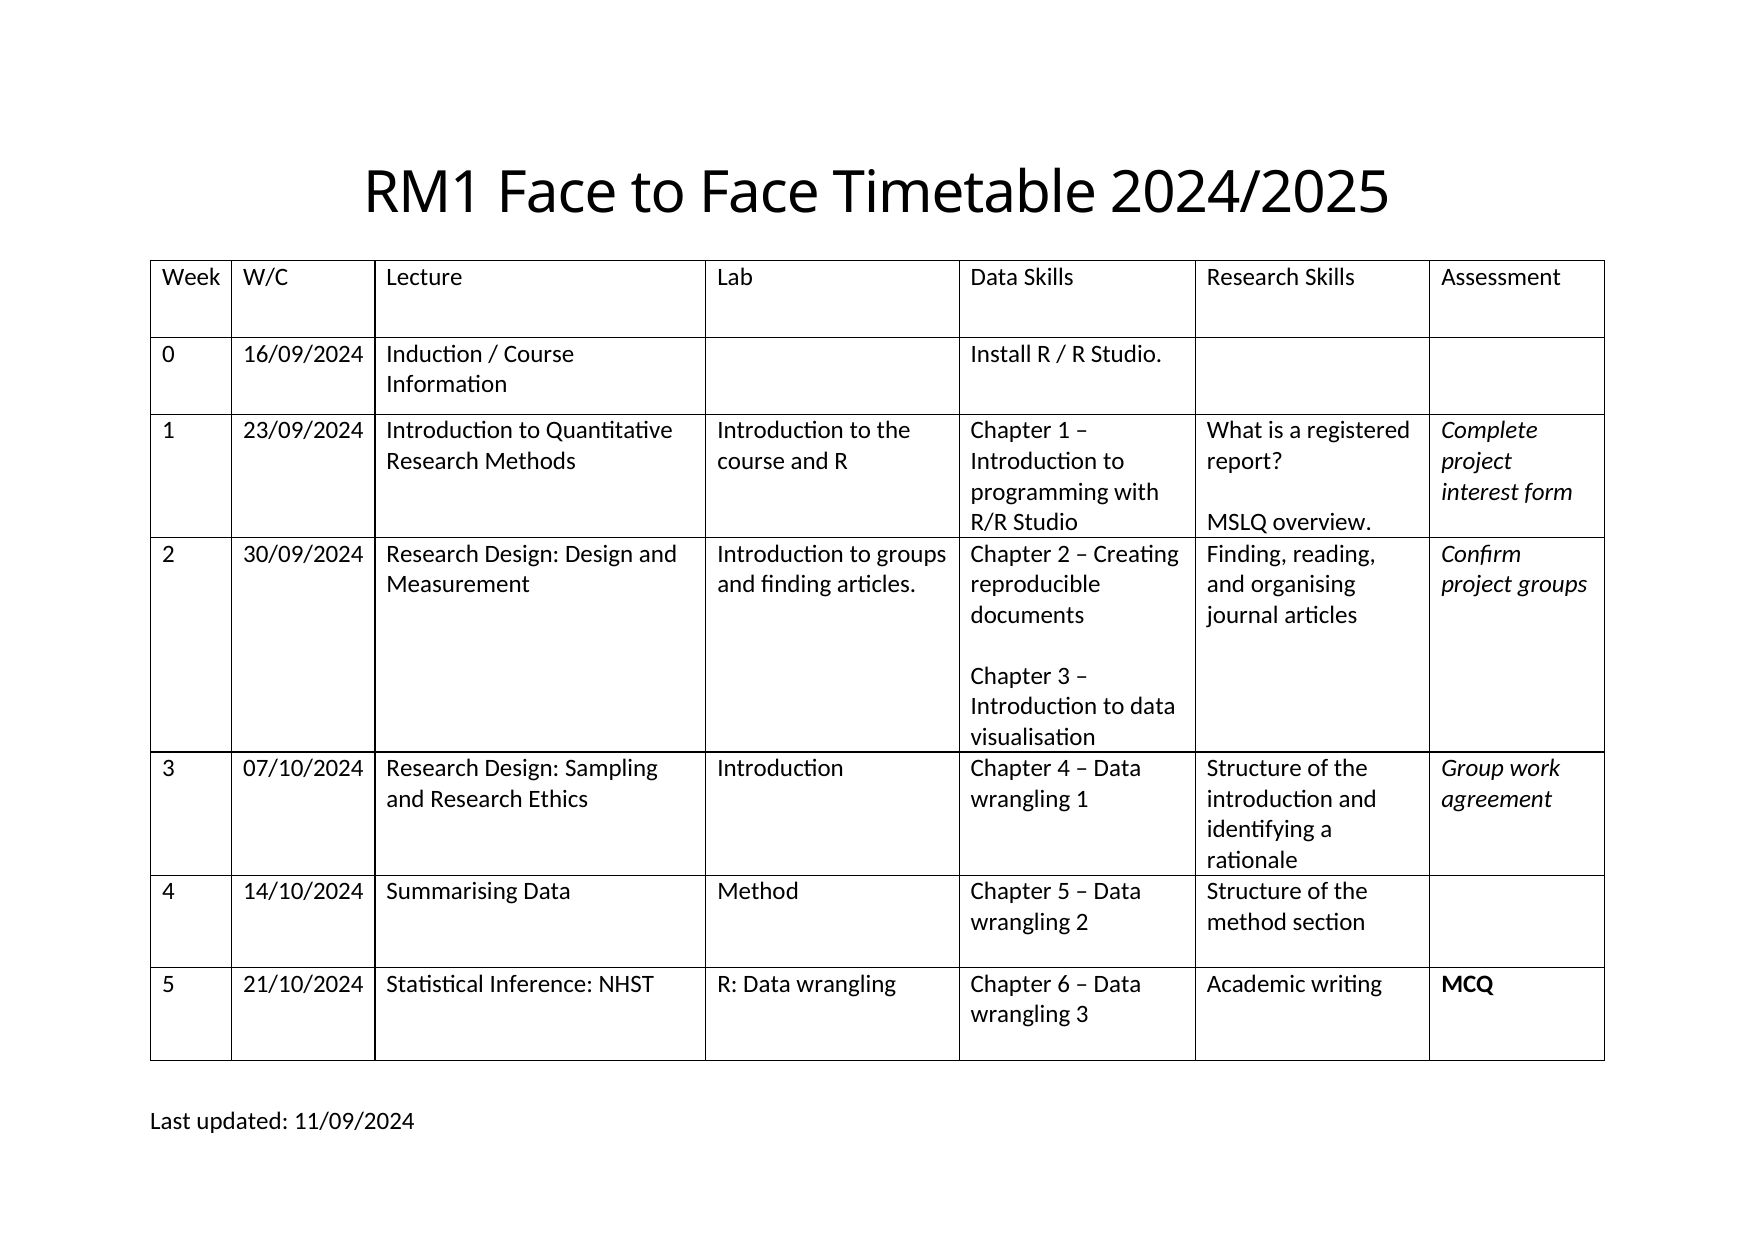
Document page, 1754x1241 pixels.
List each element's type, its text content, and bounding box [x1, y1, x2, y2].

table_cell Finding, reading, and organising journal articles [1196, 538, 1429, 751]
table_cell Summarising Data [376, 876, 705, 967]
table_cell [1430, 338, 1604, 413]
table_cell Group work agreement [1430, 753, 1604, 874]
table_header Research Skills [1196, 261, 1429, 337]
table_cell Introduction to groups and finding articles. [706, 538, 959, 751]
title RM1 Face to Face Timetable 2024/2025 [150, 150, 1604, 229]
table_cell MCQ [1430, 968, 1604, 1060]
table_cell [706, 338, 959, 413]
table_cell 4 [151, 876, 231, 967]
table_cell 3 [151, 753, 231, 874]
table_cell Install R / R Studio. [960, 338, 1195, 413]
table_cell Chapter 5 – Data wrangling 2 [960, 876, 1195, 967]
table_cell 5 [151, 968, 231, 1060]
table_cell Chapter 4 – Data wrangling 1 [960, 753, 1195, 874]
table_cell 16/09/2024 [232, 338, 374, 413]
table_cell Research Design: Sampling and Research Ethics [376, 753, 705, 874]
table_header Data Skills [960, 261, 1195, 337]
table_cell [1196, 338, 1429, 413]
table_header Assessment [1430, 261, 1604, 337]
table_header Lab [706, 261, 959, 337]
table_cell R: Data wrangling [706, 968, 959, 1060]
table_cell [376, 968, 705, 1060]
table_cell Chapter 2 – Creating reproducible documents Chapter 3 – Introduction to data visualisation [960, 538, 1195, 751]
table_cell Chapter 1 – Introduction to programming with R/R Studio [960, 415, 1195, 537]
table_header W/C [232, 261, 374, 337]
table_cell Academic writing [1196, 968, 1429, 1060]
table_cell What is a registered report? MSLQ overview. [1196, 415, 1429, 537]
table_header Lecture [376, 261, 705, 337]
table_cell Induction / Course Information [376, 338, 705, 413]
table_cell [1430, 876, 1604, 967]
table_cell 23/09/2024 [232, 415, 374, 537]
table_cell Introduction to Quantitative Research Methods [376, 415, 705, 537]
table_cell Confirm project groups [1430, 538, 1604, 751]
table_cell 2 [151, 538, 231, 751]
table_cell 14/10/2024 [232, 876, 374, 967]
table_cell Method [706, 876, 959, 967]
table_cell Structure of the method section [1196, 876, 1429, 967]
table_cell 07/10/2024 [232, 753, 374, 874]
table_cell 30/09/2024 [232, 538, 374, 751]
table_cell Introduction to the course and R [706, 415, 959, 537]
table_cell 1 [151, 415, 231, 537]
table_cell 21/10/2024 [232, 968, 374, 1060]
table_cell Research Design: Design and Measurement [376, 538, 705, 751]
table_cell Introduction [706, 753, 959, 874]
table_header Week [151, 261, 231, 337]
table_cell Structure of the introduction and identifying a rationale [1196, 753, 1429, 874]
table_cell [960, 968, 1195, 1060]
table_cell Complete project interest form [1430, 415, 1604, 537]
table_cell 0 [151, 338, 231, 413]
